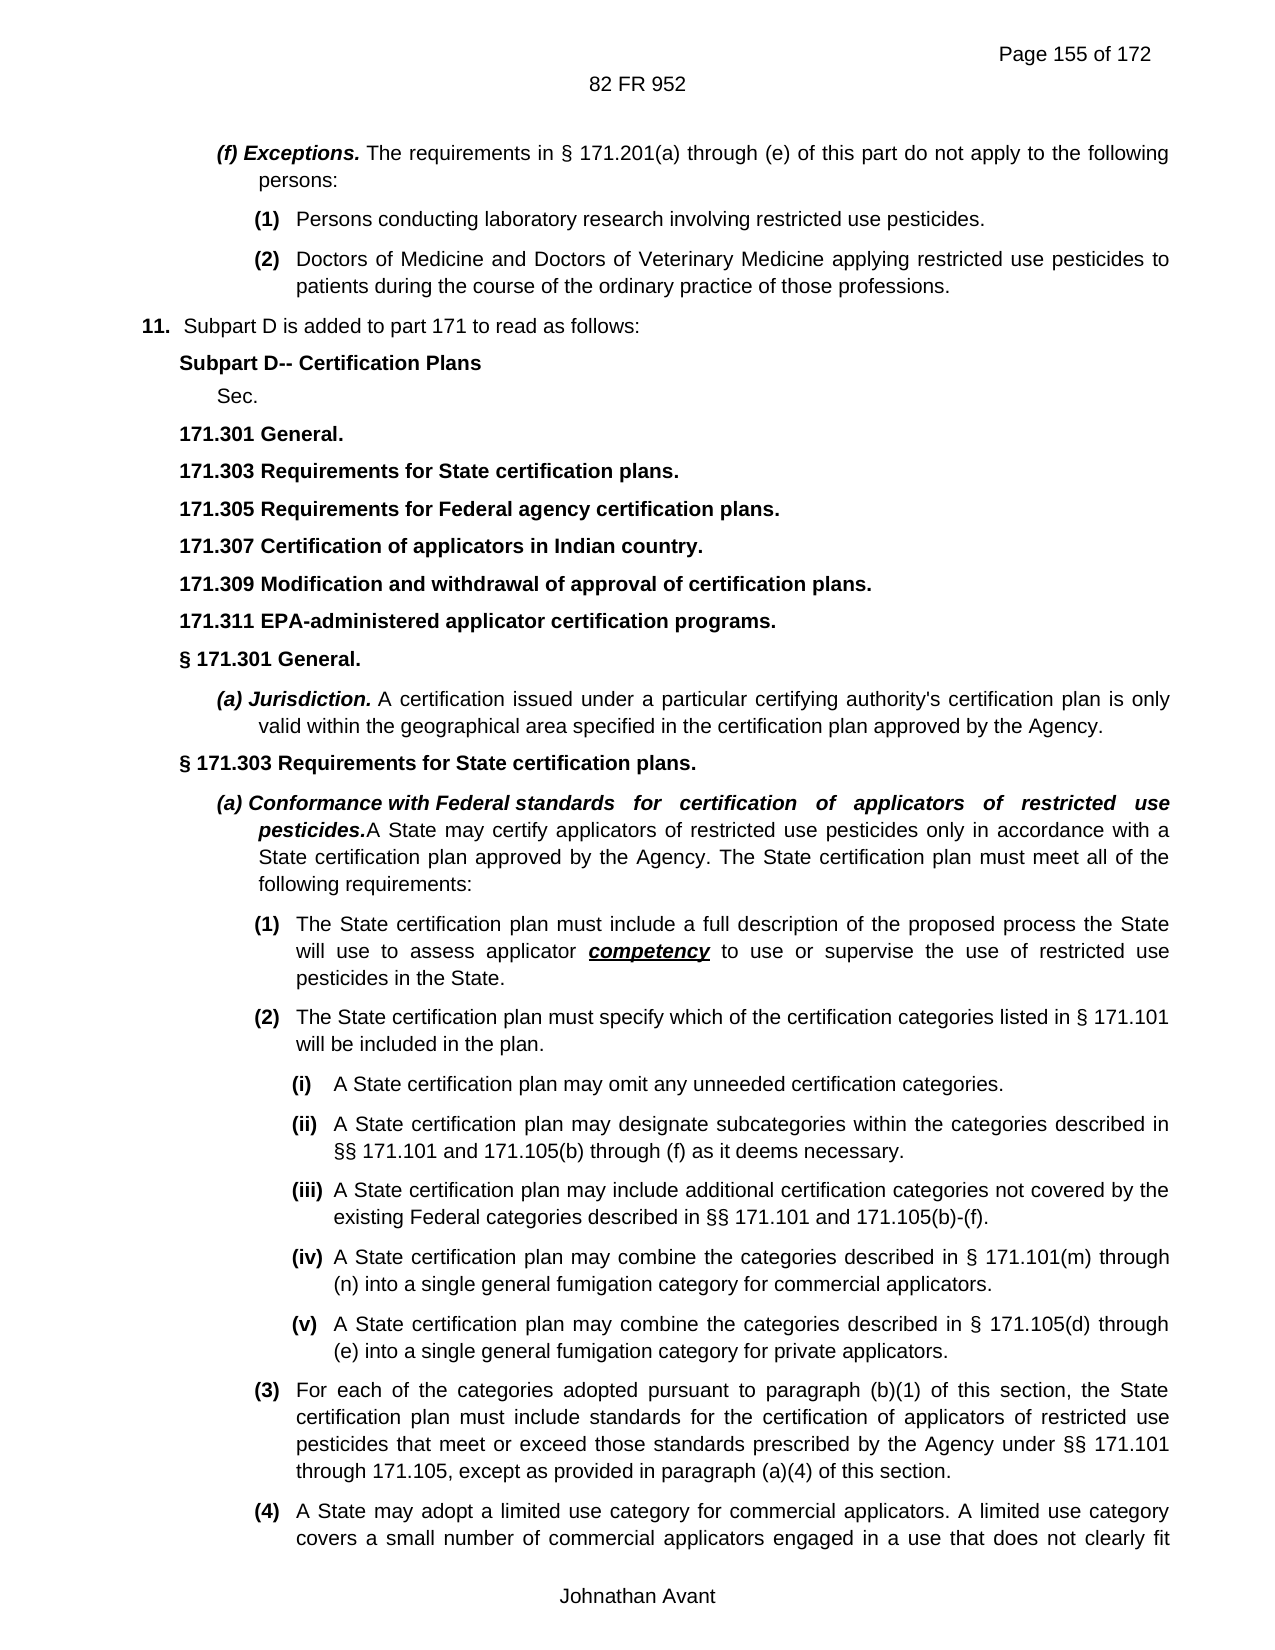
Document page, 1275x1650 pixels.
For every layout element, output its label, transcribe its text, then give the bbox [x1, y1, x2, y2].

list For each of the categories adopted pursuant to paragraph (b)(1) of this section, the State certification plan must include standards for the certification of applicators of restricted use pesticides that meet or exceed those standards prescribed by the Agency under §§ 171.101 through 171.105, except as provided in paragraph (a)(4) of this section. [254, 1375, 1171, 1483]
list rawal of approval of certification plans. [179, 571, 1171, 596]
list A State certification plan may combine the categories described in § 171.101(m) through (n) into a single general fumigation category for commercial applicators. [292, 1242, 1171, 1296]
list Doctors of Medicine and Doctors of Veterinary Medicine applying restricted use pesticides to patients during the course of the ordinary practice of those professions. [254, 244, 1171, 298]
list The State certification plan must include a full description of the proposed process the State will use to assess applicator competency to use or supervise the use of restricted use pesticides in the State. [254, 908, 1171, 989]
list Subpart D is added to part 171 to read as follows: [142, 310, 1171, 337]
list A State certification plan may designate subcategories within the categories described in §§ 171.101 and 171.105(b) through (f) as it deems necessary. [292, 1108, 1171, 1162]
text Sec. [217, 381, 1171, 408]
list al agency certification plans. [179, 496, 1171, 521]
list A State certification plan may omit any unneeded certification categories. [292, 1069, 1171, 1096]
list tandards for certification of applicators of restricted use pesticides.A State may certify applicators of restricted use pesticides only in accordance with a State certification plan approved by the Agency. The State certification plan must meet all of the following requirements: [217, 787, 1171, 896]
list cator certification programs. [179, 608, 1171, 633]
list cators in Indian country. [179, 533, 1171, 558]
list A State certification plan may include additional certification categories not covered by the existing Federal categories described in §§ 171.101 and 171.105(b)-(f). [292, 1175, 1171, 1229]
list The requirements in § 171.201(a) through (e) of this part do not apply to the following persons: [217, 137, 1171, 192]
list te certification plans. [179, 750, 1171, 775]
list certification plans. [179, 458, 1171, 483]
list A certification issued under a particular certifying authority's certification plan is only valid within the geographical area specified in the certification plan approved by the Agency. [217, 683, 1171, 737]
list A State certification plan may combine the categories described in § 171.105(d) through (e) into a single general fumigation category for private applicators. [292, 1308, 1171, 1362]
list Persons conducting laboratory research involving restricted use pesticides. [254, 204, 1171, 231]
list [254, 1496, 1171, 1550]
list s [179, 350, 1171, 375]
list The State certification plan must specify which of the certification categories listed in § 171.101 will be included in the plan. [254, 1002, 1171, 1056]
